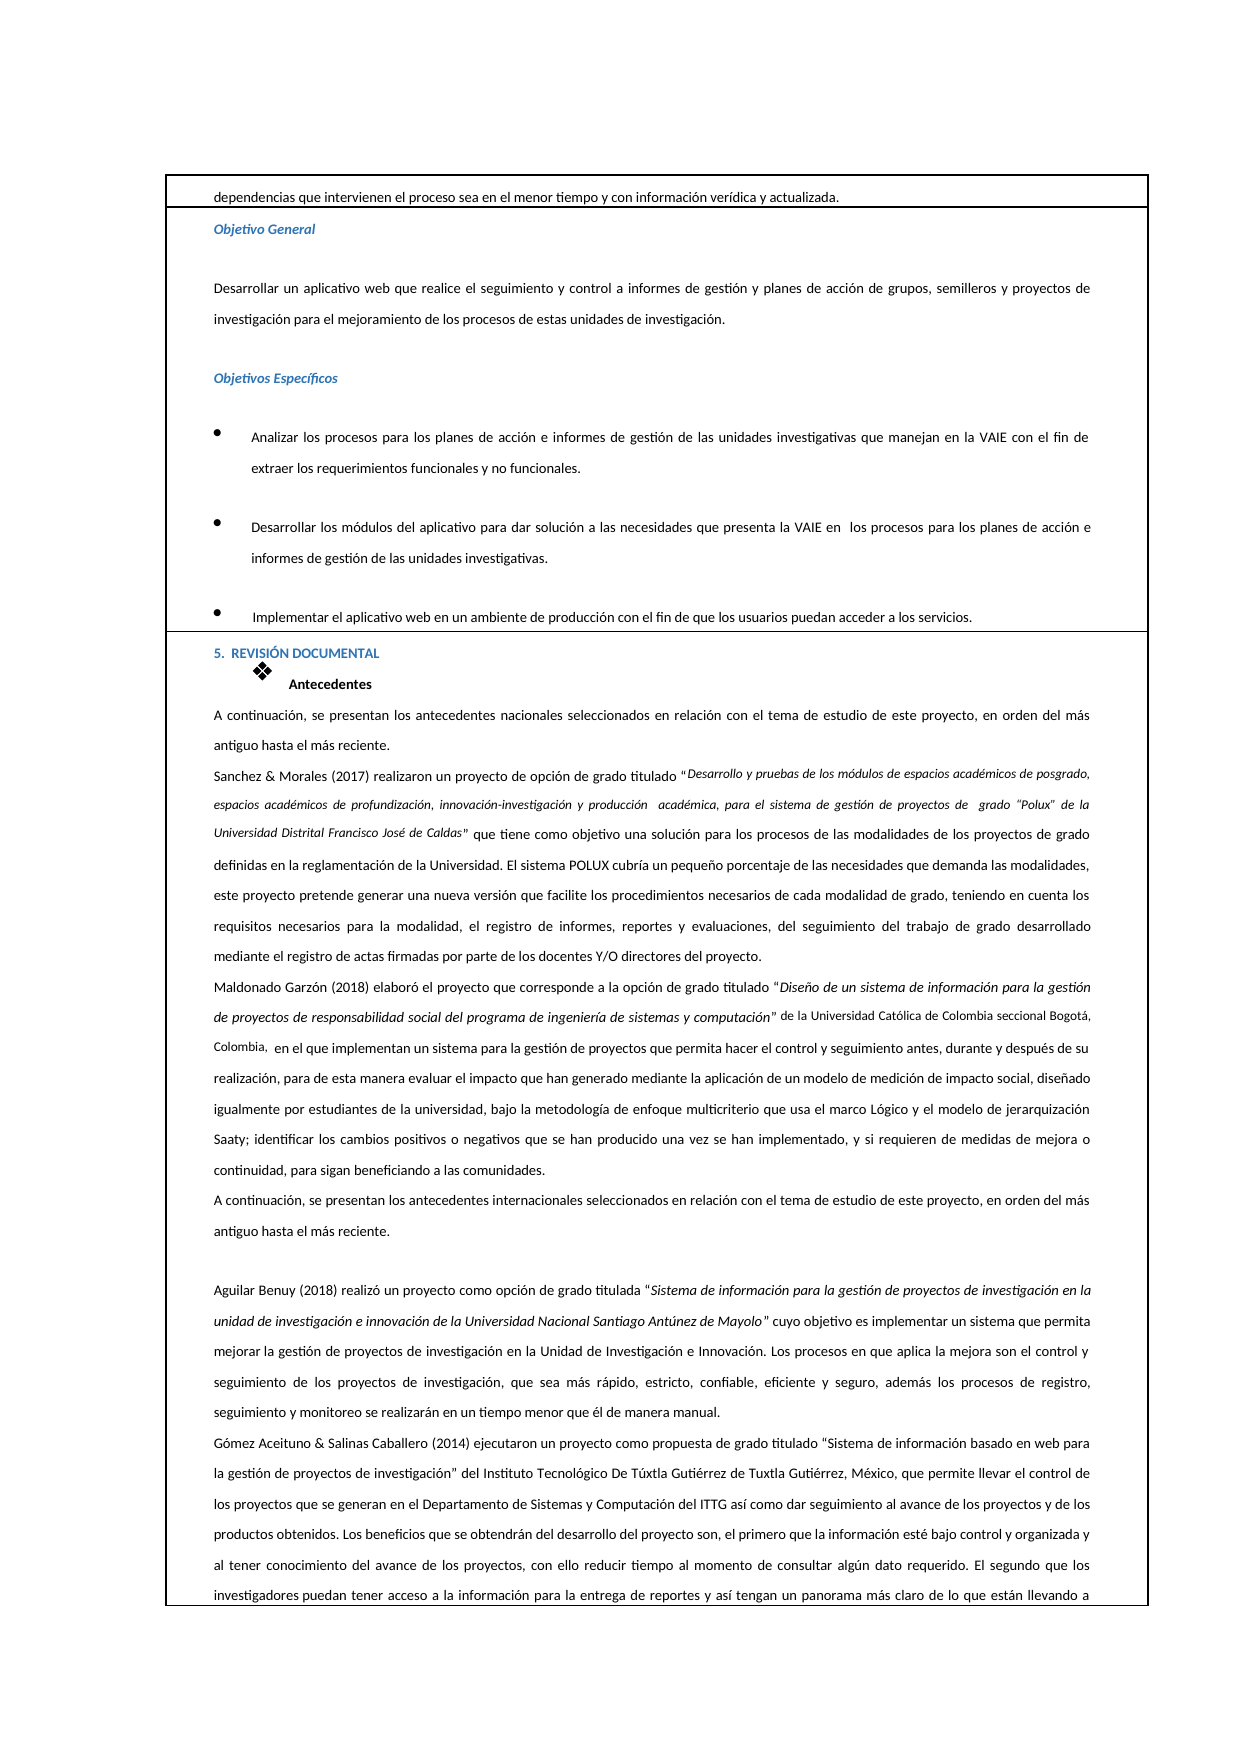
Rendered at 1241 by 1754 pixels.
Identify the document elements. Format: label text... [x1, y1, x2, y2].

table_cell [167, 632, 1147, 1604]
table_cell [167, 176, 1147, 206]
table_cell Objetivo General Desarrollar un aplicativo web que realice el seguimiento y control a informes de gestión y planes de acción de grupos, semilleros y proyectos de investigación para el mejoramiento de los procesos de estas unidades de investigación. Objetivos Específicos Analizar los procesos para los planes de acción e informes de gestión de las unidades investigativas que manejan en la VAIE con el fin de extraer los requerimientos funcionales y no funcionales. Desarrollar los módulos del aplicativo para dar solución a las necesidades que presenta la VAIE en los procesos para los planes de acción e informes de gestión de las unidades investigativas. Implementar el aplicativo web en un ambiente de producción con el fin de que los usuarios puedan acceder a los servicios. [167, 208, 1147, 631]
